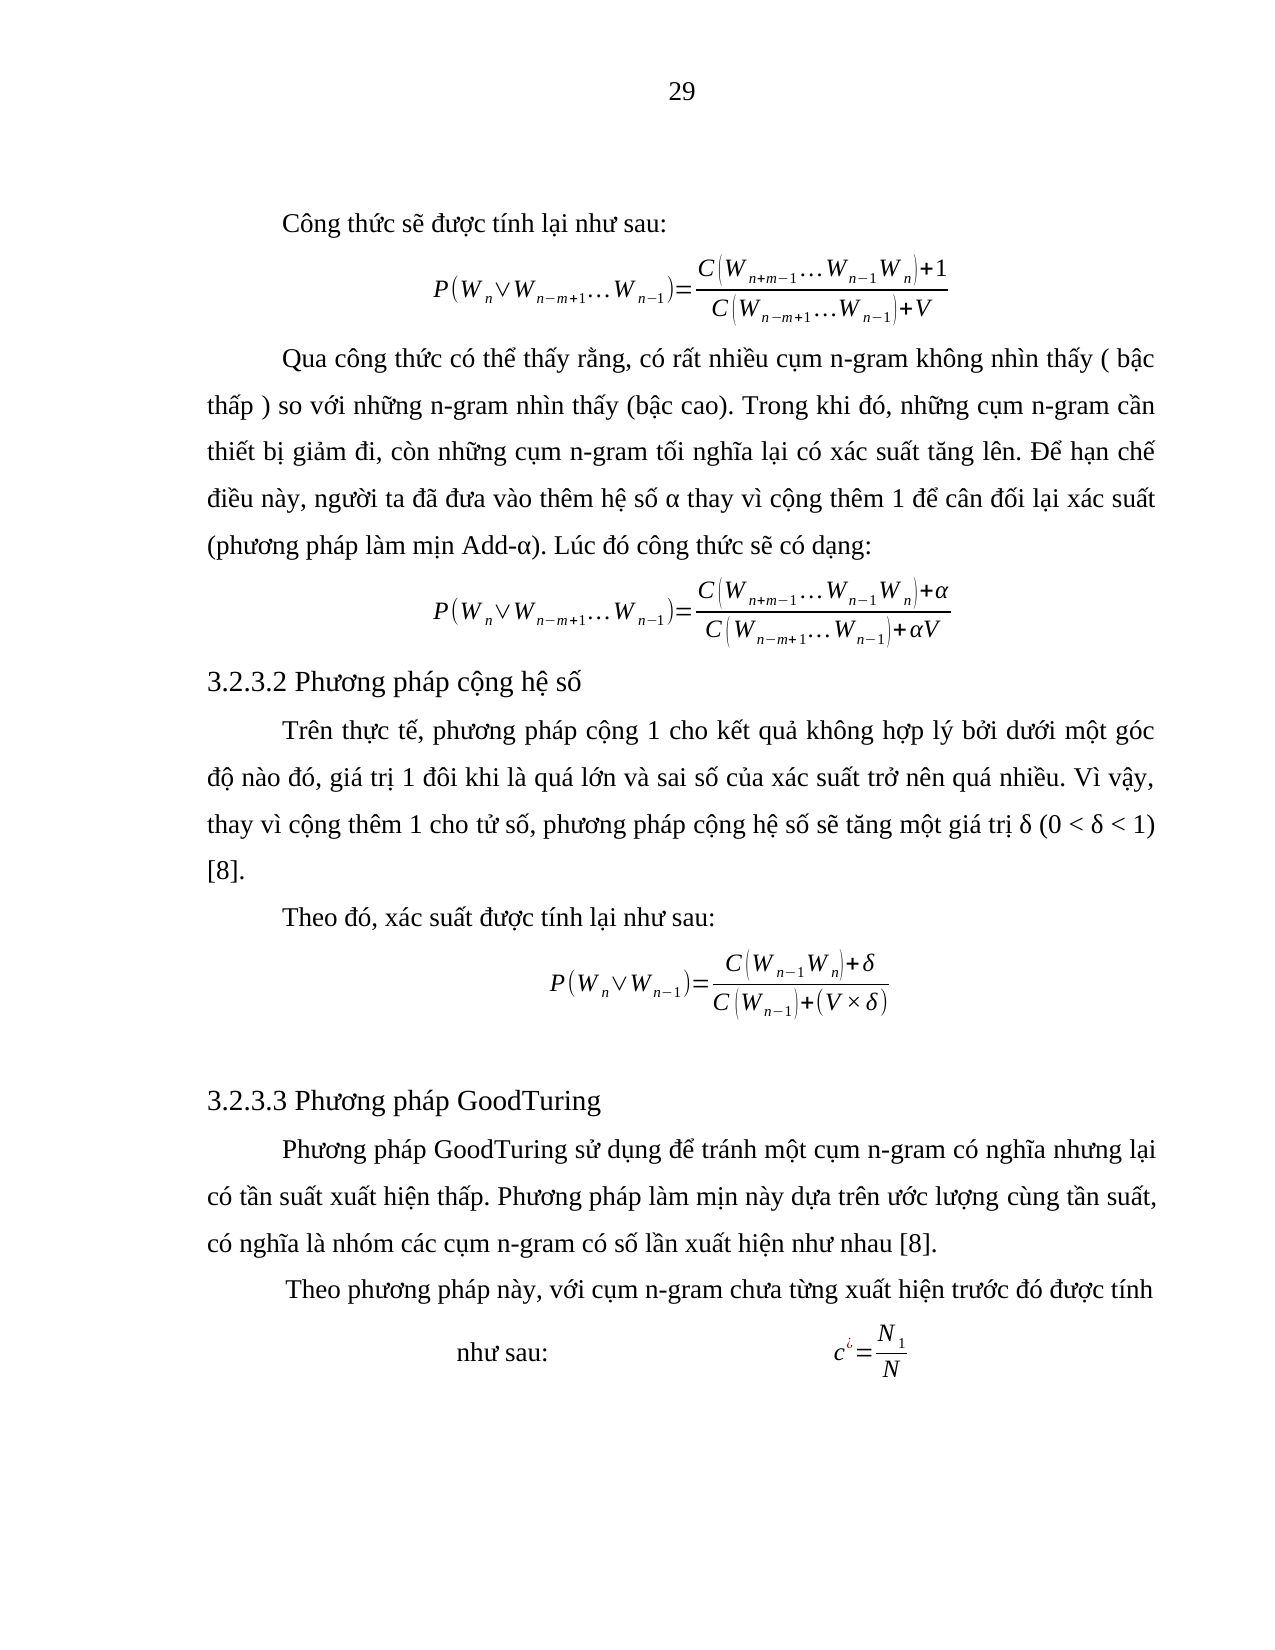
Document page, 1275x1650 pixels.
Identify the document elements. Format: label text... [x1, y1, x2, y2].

text Phương pháp GoodTuring sử dụng để tránh một cụm n-gram có nghĩa nhưng lại có tần suất xuất hiện thấp. Phương pháp làm mịn này dựa trên ước lượng cùng tần suất, có nghĩa là nhóm các cụm n-gram có số lần xuất hiện như nhau [8]. [207, 1133, 1157, 1258]
text Theo phương pháp này, với cụm n-gram chưa từng xuất hiện trước đó được tính như sau: [207, 1273, 1157, 1383]
text 3.2.3.2 Phương pháp cộng hệ số [207, 664, 1157, 698]
text Trên thực tế, phương pháp cộng 1 cho kết quả không hợp lý bởi dưới một góc độ nào đó, giá trị 1 đôi khi là quá lớn và sai số của xác suất trở nên quá nhiều. Vì vậy, thay vì cộng thêm 1 cho tử số, phương pháp cộng hệ số sẽ tăng một giá trị δ (0 < δ < 1) [8]. [207, 714, 1157, 886]
text Theo đó, xác suất được tính lại như sau: [207, 901, 1157, 932]
text Qua công thức có thể thấy rằng, có rất nhiều cụm n-gram không nhìn thấy ( bậc thấp ) so với những n-gram nhìn thấy (bậc cao). Trong khi đó, những cụm n-gram cần thiết bị giảm đi, còn những cụm n-gram tối nghĩa lại có xác suất tăng lên. Để hạn chế điều này, người ta đã đưa vào thêm hệ số α thay vì cộng thêm 1 để cân đối lại xác suất (phương pháp làm mịn Add-α). Lúc đó công thức sẽ có dạng: [207, 342, 1157, 560]
text Công thức sẽ được tính lại như sau: [207, 207, 1157, 238]
text 3.2.3.3 Phương pháp GoodTuring [207, 1083, 1157, 1117]
